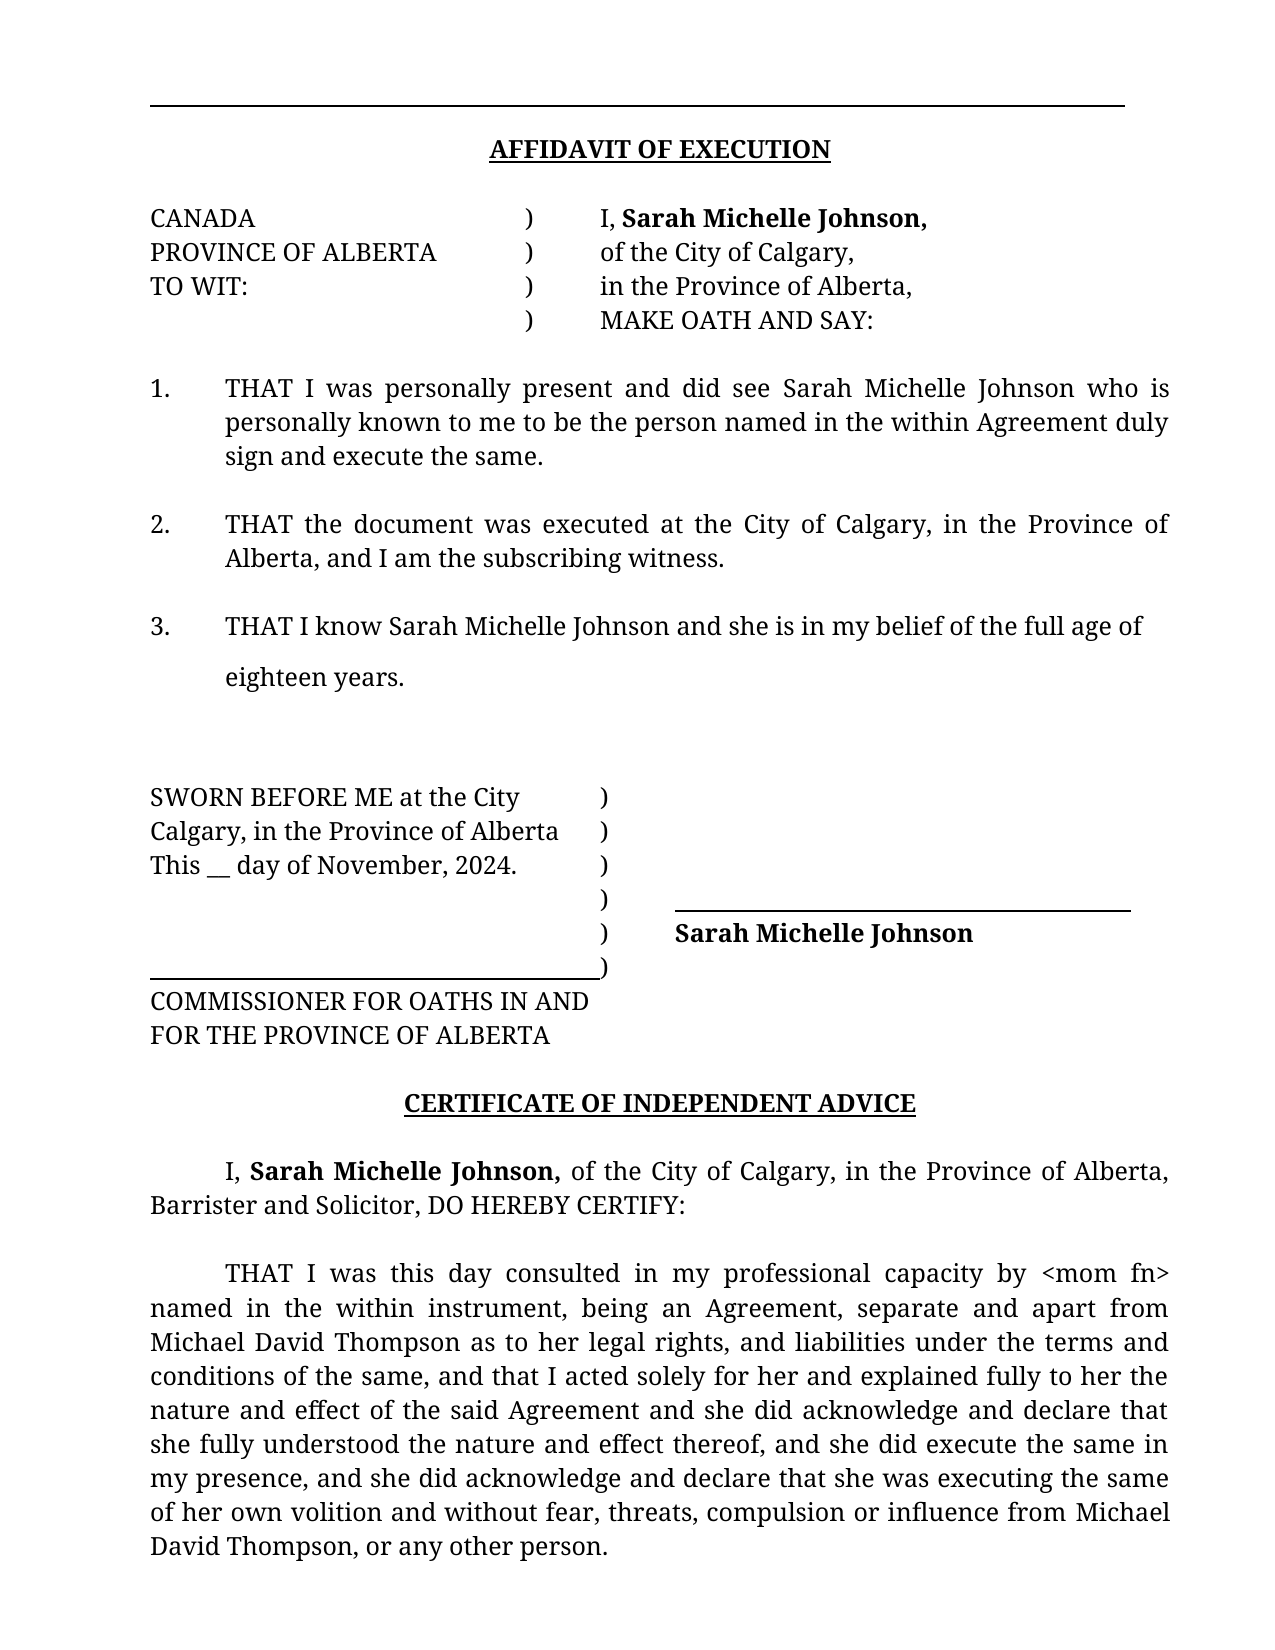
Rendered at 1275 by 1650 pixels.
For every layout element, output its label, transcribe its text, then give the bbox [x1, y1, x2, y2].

text 1. THAT I was personally present and did see Sarah Michelle Johnson who is personally known to me to be the person named in the within Agreement duly sign and execute the same. [150, 371, 1170, 473]
text I, Sarah Michelle Johnson, of the City of Calgary, in the Province of Alberta, Barrister and Solicitor, DO HEREBY CERTIFY: [150, 1154, 1170, 1222]
text PROVINCE OF ALBERTA ) of the City of Calgary, [150, 234, 1170, 268]
text ) Sarah Michelle Johnson [150, 916, 1170, 949]
text COMMISSIONER FOR OATHS IN AND [150, 984, 1170, 1018]
text ) MAKE OATH AND SAY: [150, 302, 1170, 337]
text AFFIDAVIT OF EXECUTION [150, 132, 1170, 166]
text CERTIFICATE OF INDEPENDENT ADVICE [150, 1086, 1170, 1120]
text This __ day of July, 2024. ) [150, 847, 1170, 881]
text Calgary, in the Province of Alberta ) [150, 813, 1170, 847]
text ) [150, 881, 1170, 916]
text CANADA ) I, Sarah Michelle Johnson, [150, 200, 1170, 234]
text 2. THAT the document was executed at the City of Calgary, in the Province of Alberta, and I am the subscribing witness. [150, 507, 1170, 575]
text TO WIT: ) in the Province of Alberta, [150, 268, 1170, 302]
text 3. THAT I know Sarah Michelle Johnson and she is in my belief of the full age of eighteen years. [150, 609, 1170, 694]
text THAT I was this day consulted in my professional capacity by <mom fn> named in the within instrument, being an Agreement, separate and apart from Michael David Thompson as to her legal rights, and liabilities under the terms and conditions of the same, and that I acted solely for her and explained fully to her the nature and effect of the said Agreement and she did acknowledge and declare that she fully understood the nature and effect thereof, and she did execute the same in my presence, and she did acknowledge and declare that she was executing the same of her own volition and without fear, threats, compulsion or influence from Michael David Thompson, or any other person. [150, 1256, 1170, 1563]
text FOR THE PROVINCE OF ALBERTA [150, 1018, 1170, 1052]
text ) [150, 949, 1170, 984]
text SWORN BEFORE ME at the City ) [150, 779, 1170, 813]
